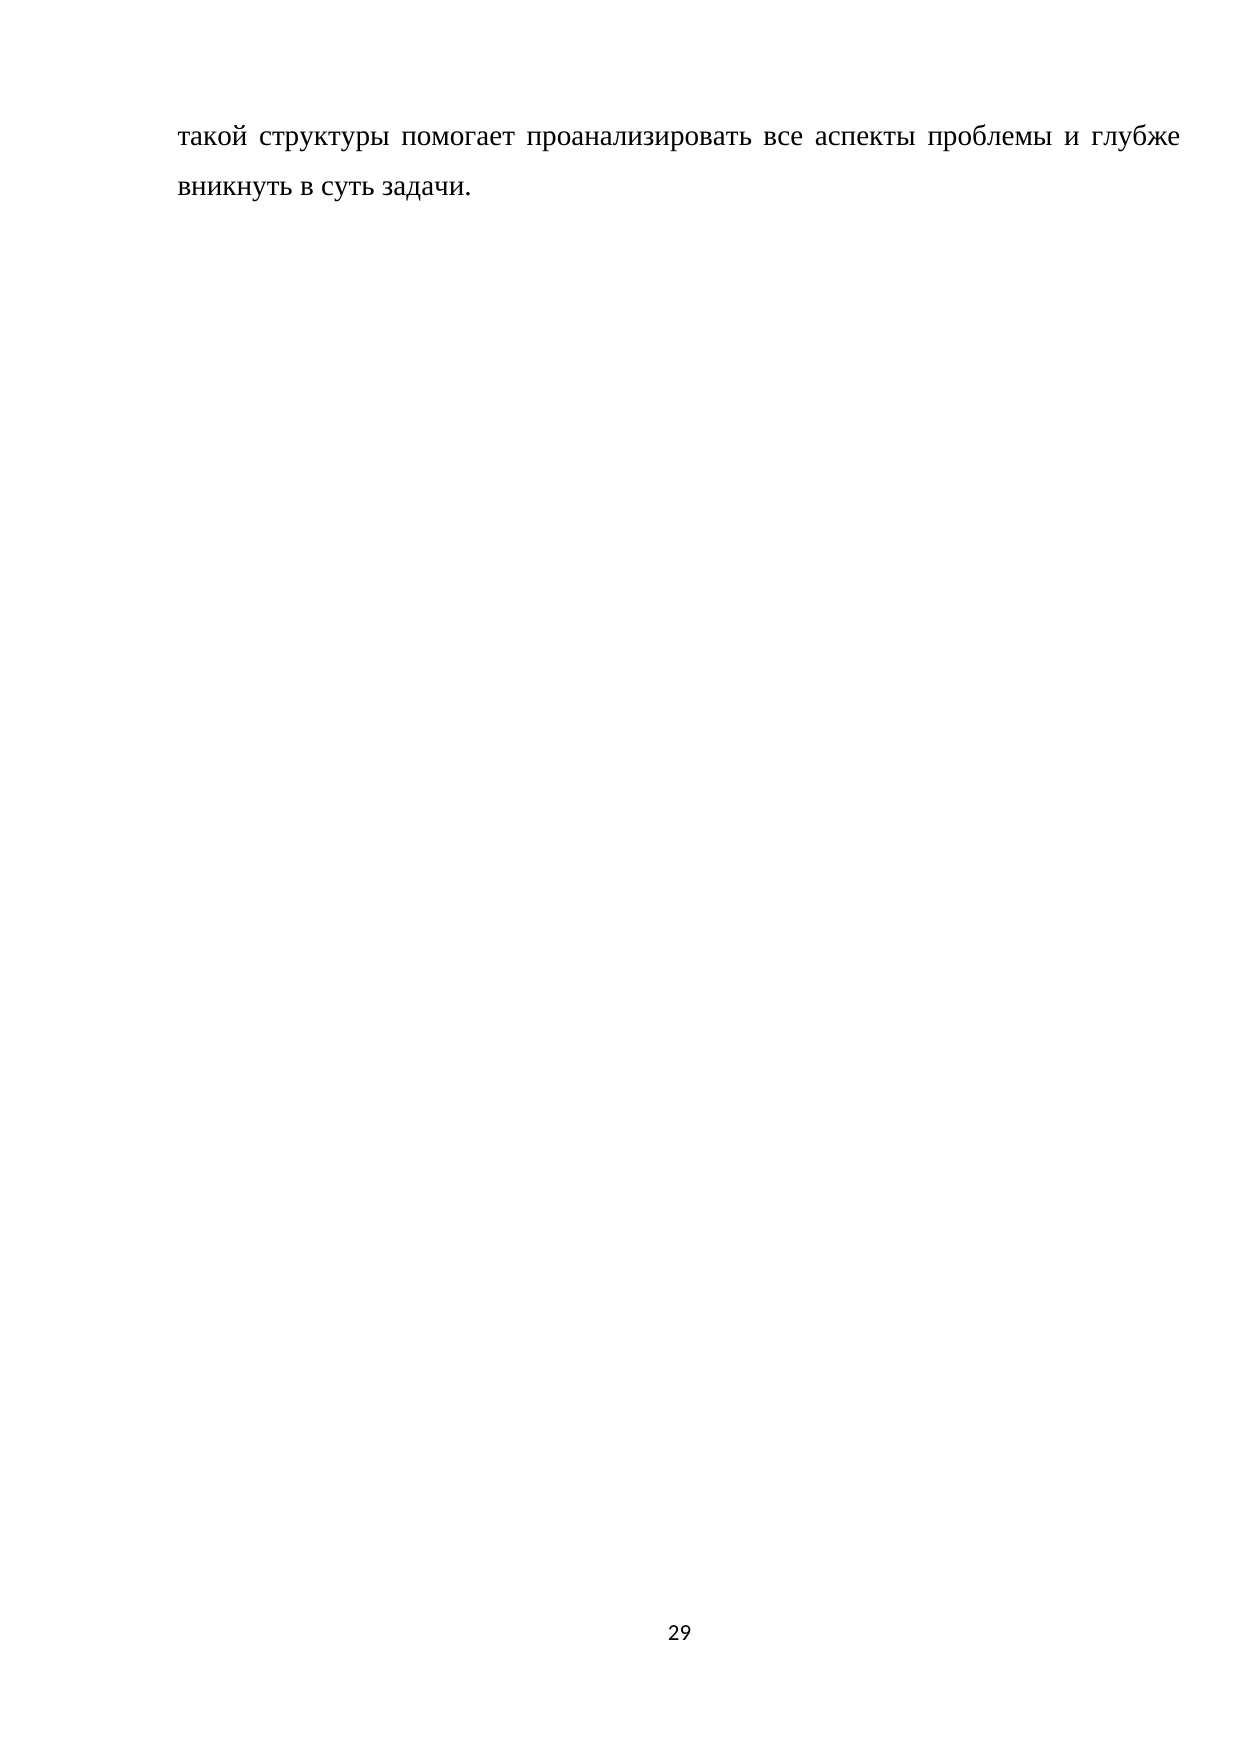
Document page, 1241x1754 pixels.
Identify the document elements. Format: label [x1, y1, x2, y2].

text [177, 118, 1181, 202]
